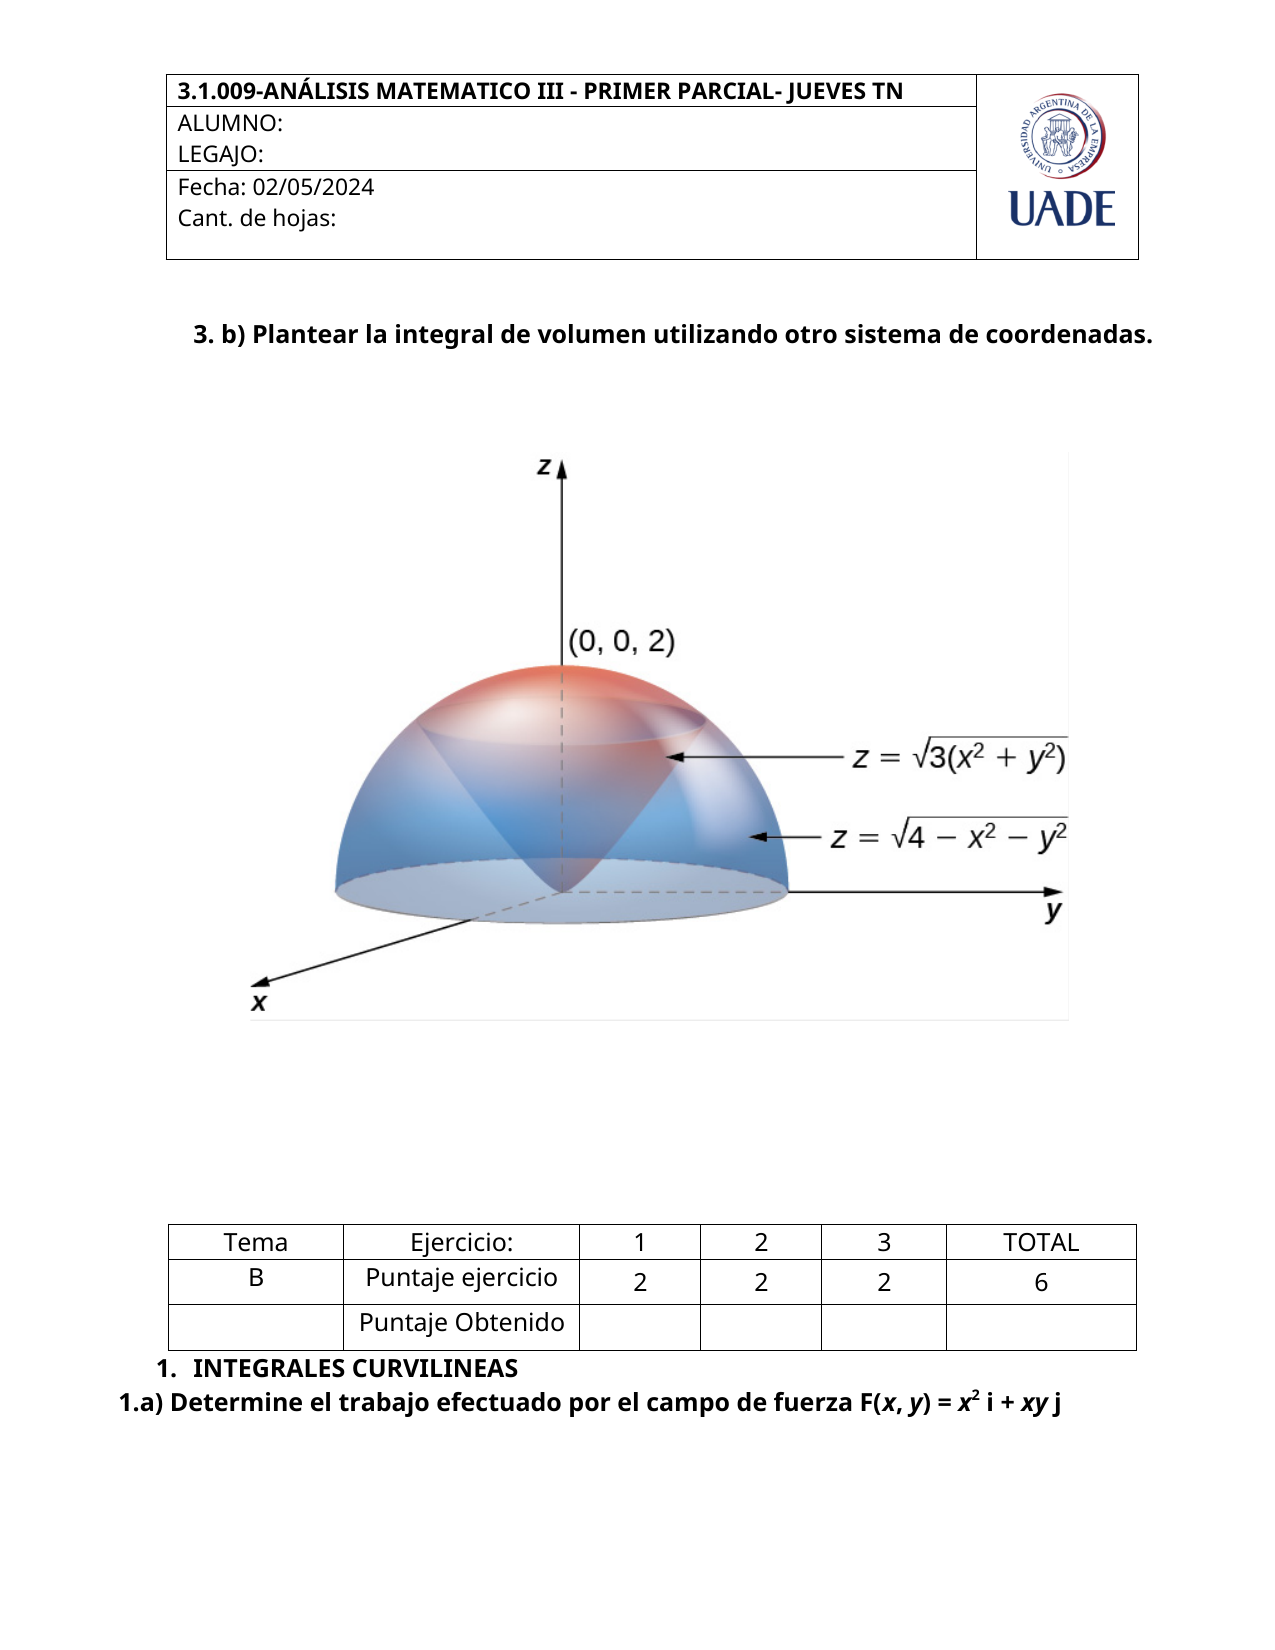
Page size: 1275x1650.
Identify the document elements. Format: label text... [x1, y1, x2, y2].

table_cell Puntaje ejercicio [344, 1260, 579, 1304]
table_cell [580, 1305, 700, 1349]
table_header 2 [701, 1225, 821, 1258]
picture [1000, 90, 1121, 232]
table_cell 2 [701, 1260, 821, 1304]
list INTEGRALES CURVILINEAS [156, 1259, 1186, 1385]
table_header Tema [169, 1225, 343, 1258]
picture [250, 452, 1069, 1021]
table_cell 2 [822, 1260, 946, 1304]
table_header Ejercicio: [344, 1225, 579, 1258]
list 1.a) Determine el trabajo efectuado por el campo de fuerza F(x, y) = x2 i + xy j [118, 1385, 1186, 1419]
table_header 1 [580, 1225, 700, 1258]
table_header TOTAL [947, 1225, 1136, 1258]
table_cell [947, 1305, 1136, 1349]
table_header 3 [822, 1225, 946, 1258]
table_cell 6 [947, 1260, 1136, 1304]
list 3. b) Plantear la integral de volumen utilizando otro sistema de coordenadas. [193, 316, 1186, 351]
table_cell [701, 1305, 821, 1349]
table_cell [169, 1305, 343, 1349]
table_cell [822, 1305, 946, 1349]
table_cell 2 [580, 1260, 700, 1304]
table_cell B [169, 1260, 343, 1304]
table_cell Puntaje Obtenido [344, 1305, 579, 1349]
